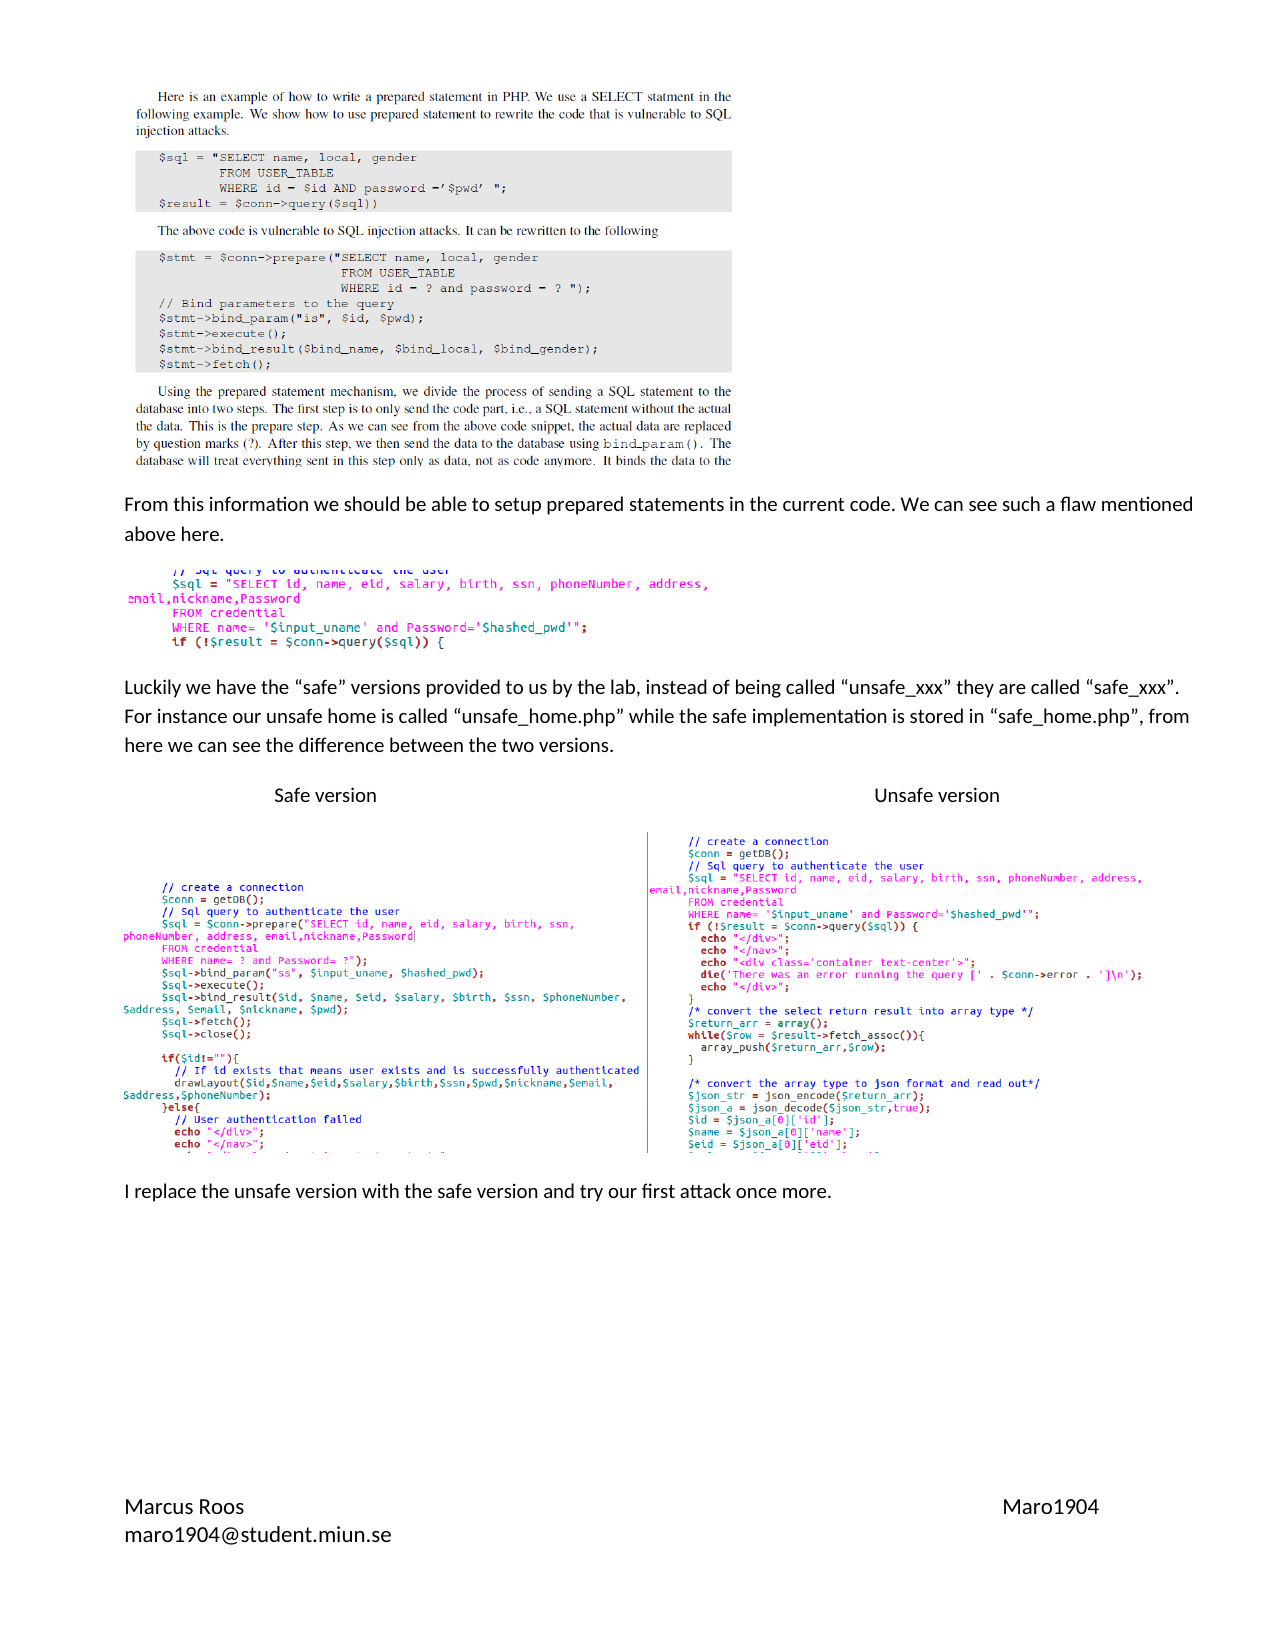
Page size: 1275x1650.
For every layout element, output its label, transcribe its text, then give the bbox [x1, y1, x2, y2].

picture [128, 570, 729, 650]
picture [124, 88, 740, 467]
picture [124, 880, 643, 1153]
text I replace the unsafe version with the safe version and try our first attack once more. [124, 1178, 1200, 1203]
text Luckily we have the “safe” versions provided to us by the lab, instead of being called “unsafe_xxx” they are called “safe_xxx”. For instance our unsafe home is called “unsafe_home.php” while the safe implementation is stored in “safe_home.php”, from here we can see the difference between the two versions. [124, 674, 1200, 758]
picture [647, 832, 1165, 1153]
text From this information we should be able to setup prepared statements in the current code. We can see such a flaw mentioned above here. [124, 492, 1200, 546]
text Safe version Unsafe version [199, 783, 1200, 808]
